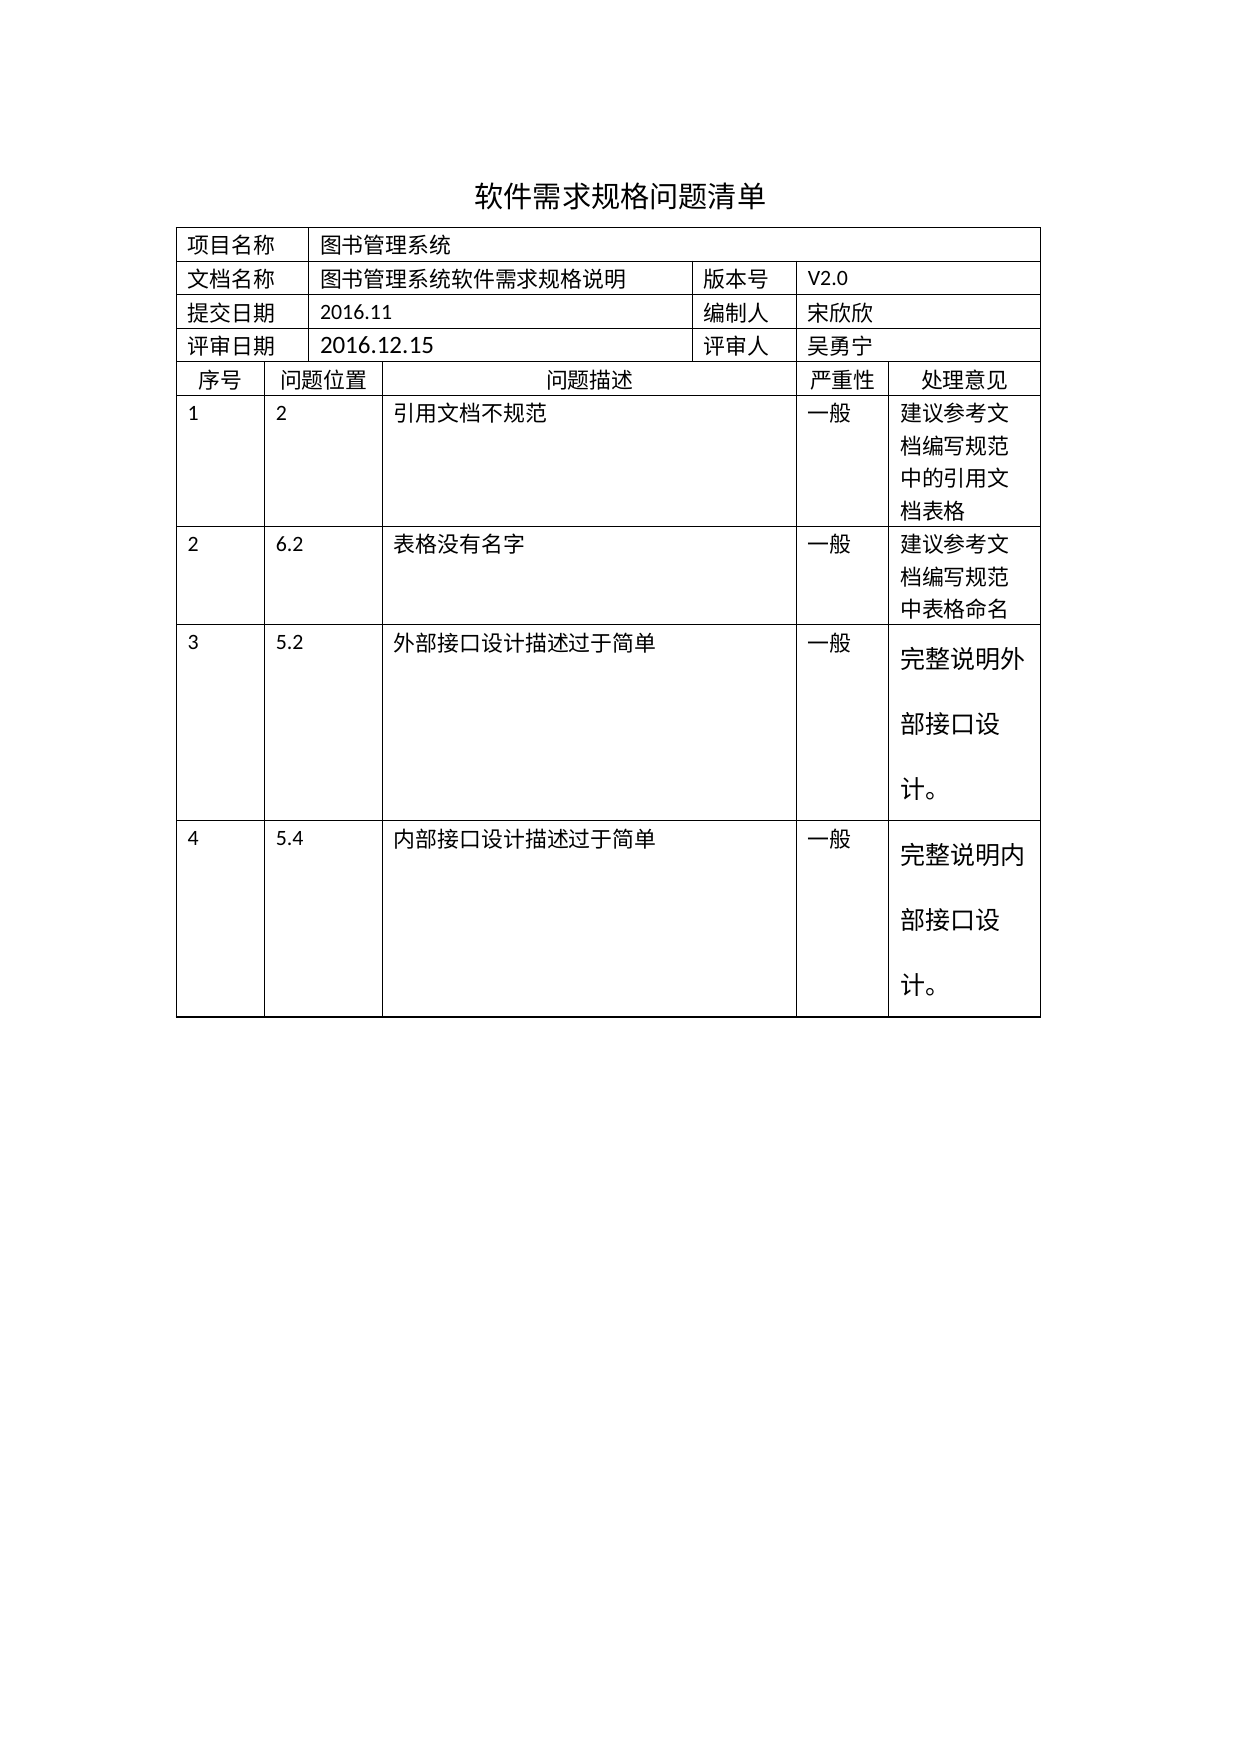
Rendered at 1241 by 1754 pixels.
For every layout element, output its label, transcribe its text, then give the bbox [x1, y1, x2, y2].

table_cell 提交日期 [177, 295, 308, 328]
table_cell 严重性 [797, 362, 888, 395]
table_cell 一般 [797, 821, 888, 1016]
table_cell 问题位置 [265, 362, 382, 395]
table_cell 5.4 [265, 821, 382, 1016]
table_cell 内部接口设计描述过于简单 [383, 821, 796, 1016]
table_cell 4 [177, 821, 264, 1016]
table_cell 版本号 [693, 262, 796, 294]
table_cell 3 [177, 625, 264, 820]
table_cell 2 [265, 396, 382, 526]
table_cell 2016.12.15 [309, 329, 692, 361]
table_cell 处理意见 [889, 362, 1040, 395]
table_cell V2.0 [797, 262, 1040, 294]
table_cell 编制人 [693, 295, 796, 328]
table_cell 评审日期 [177, 329, 308, 361]
table_header 图书管理系统 [309, 228, 1040, 261]
table_cell 完整说明内部接口设计。 [889, 821, 1040, 1016]
text 软件需求规格问题清单 [187, 162, 1053, 227]
table_cell 1 [177, 396, 264, 526]
table_cell 一般 [797, 527, 888, 624]
table_cell 5.2 [265, 625, 382, 820]
table_cell 建议参考文档编写规范中的引用文档表格 [889, 396, 1040, 526]
table_cell 建议参考文档编写规范中表格命名 [889, 527, 1040, 624]
table_cell 图书管理系统软件需求规格说明 [309, 262, 692, 294]
table_cell 完整说明外部接口设计。 [889, 625, 1040, 820]
table_cell 文档名称 [177, 262, 308, 294]
table_cell 2016.11 [309, 295, 692, 328]
table_cell 一般 [797, 625, 888, 820]
table_cell 表格没有名字 [383, 527, 796, 624]
table_cell 外部接口设计描述过于简单 [383, 625, 796, 820]
table_cell 吴勇宁 [797, 329, 1040, 361]
table_cell 6.2 [265, 527, 382, 624]
table_cell 引用文档不规范 [383, 396, 796, 526]
table_cell 一般 [797, 396, 888, 526]
table_cell 宋欣欣 [797, 295, 1040, 328]
table_header 项目名称 [177, 228, 308, 261]
table_cell 问题描述 [383, 362, 796, 395]
table_cell 2 [177, 527, 264, 624]
table_cell 评审人 [693, 329, 796, 361]
table_cell 序号 [177, 362, 264, 395]
